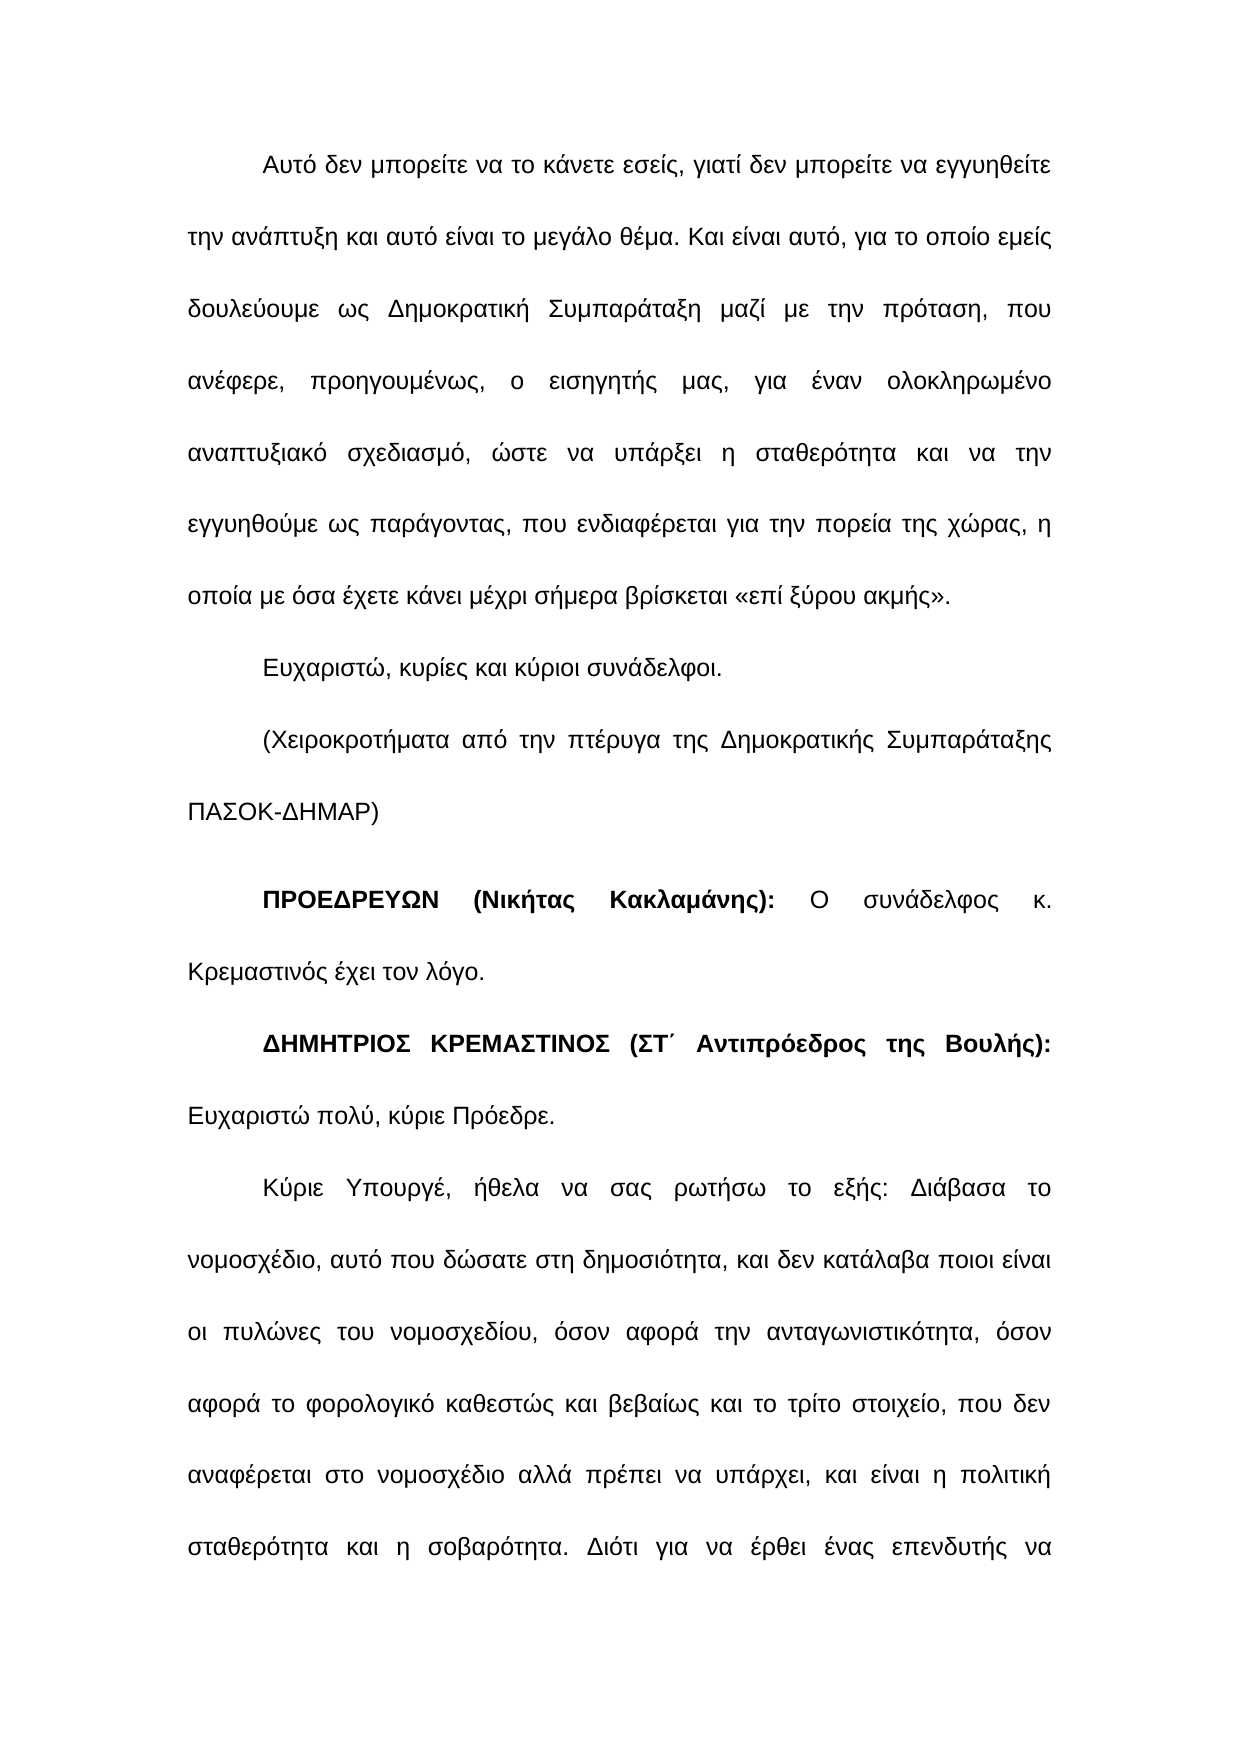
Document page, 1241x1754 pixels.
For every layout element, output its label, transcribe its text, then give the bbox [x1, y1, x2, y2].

text Ευχαριστώ, κυρίες και κύριοι συνάδελφοι. [187, 653, 1053, 682]
text ΔΗΜΗΤΡΙΟΣ ΚΡΕΜΑΣΤΙΝΟΣ (ΣΤ΄ Αντιπρόεδρος της Βουλής): Ευχαριστώ πολύ, κύριε Πρόεδρε. [187, 1029, 1053, 1130]
text ΠΡΟΕΔΡΕΥΩΝ (Νικήτας Κακλαμάνης): Ο συνάδελφος κ. Κρεμαστινός έχει τον λόγο. [187, 885, 1053, 986]
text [187, 1173, 1053, 1561]
text (Χειροκροτήματα από την πτέρυγα της Δημοκρατικής Συμπαράταξης ΠΑΣΟΚ-ΔΗΜΑΡ) [187, 725, 1053, 826]
text Αυτό δεν μπορείτε να το κάνετε εσείς, γιατί δεν μπορείτε να εγγυηθείτε την ανάπτυξη και αυτό είναι το μεγάλο θέμα. Και είναι αυτό, για το οποίο εμείς δουλεύουμε ως Δημοκρατική Συμπαράταξη μαζί με την πρόταση, που ανέφερε, προηγουμένως, ο εισηγητής μας, για έναν ολοκληρωμένο αναπτυξιακό σχεδιασμό, ώστε να υπάρξει η σταθερότητα και να την εγγυηθούμε ως παράγοντας, που ενδιαφέρεται για την πορεία της χώρας, η οποία με όσα έχετε κάνει μέχρι σήμερα βρίσκεται «επί ξύρου ακμής». [187, 150, 1053, 610]
